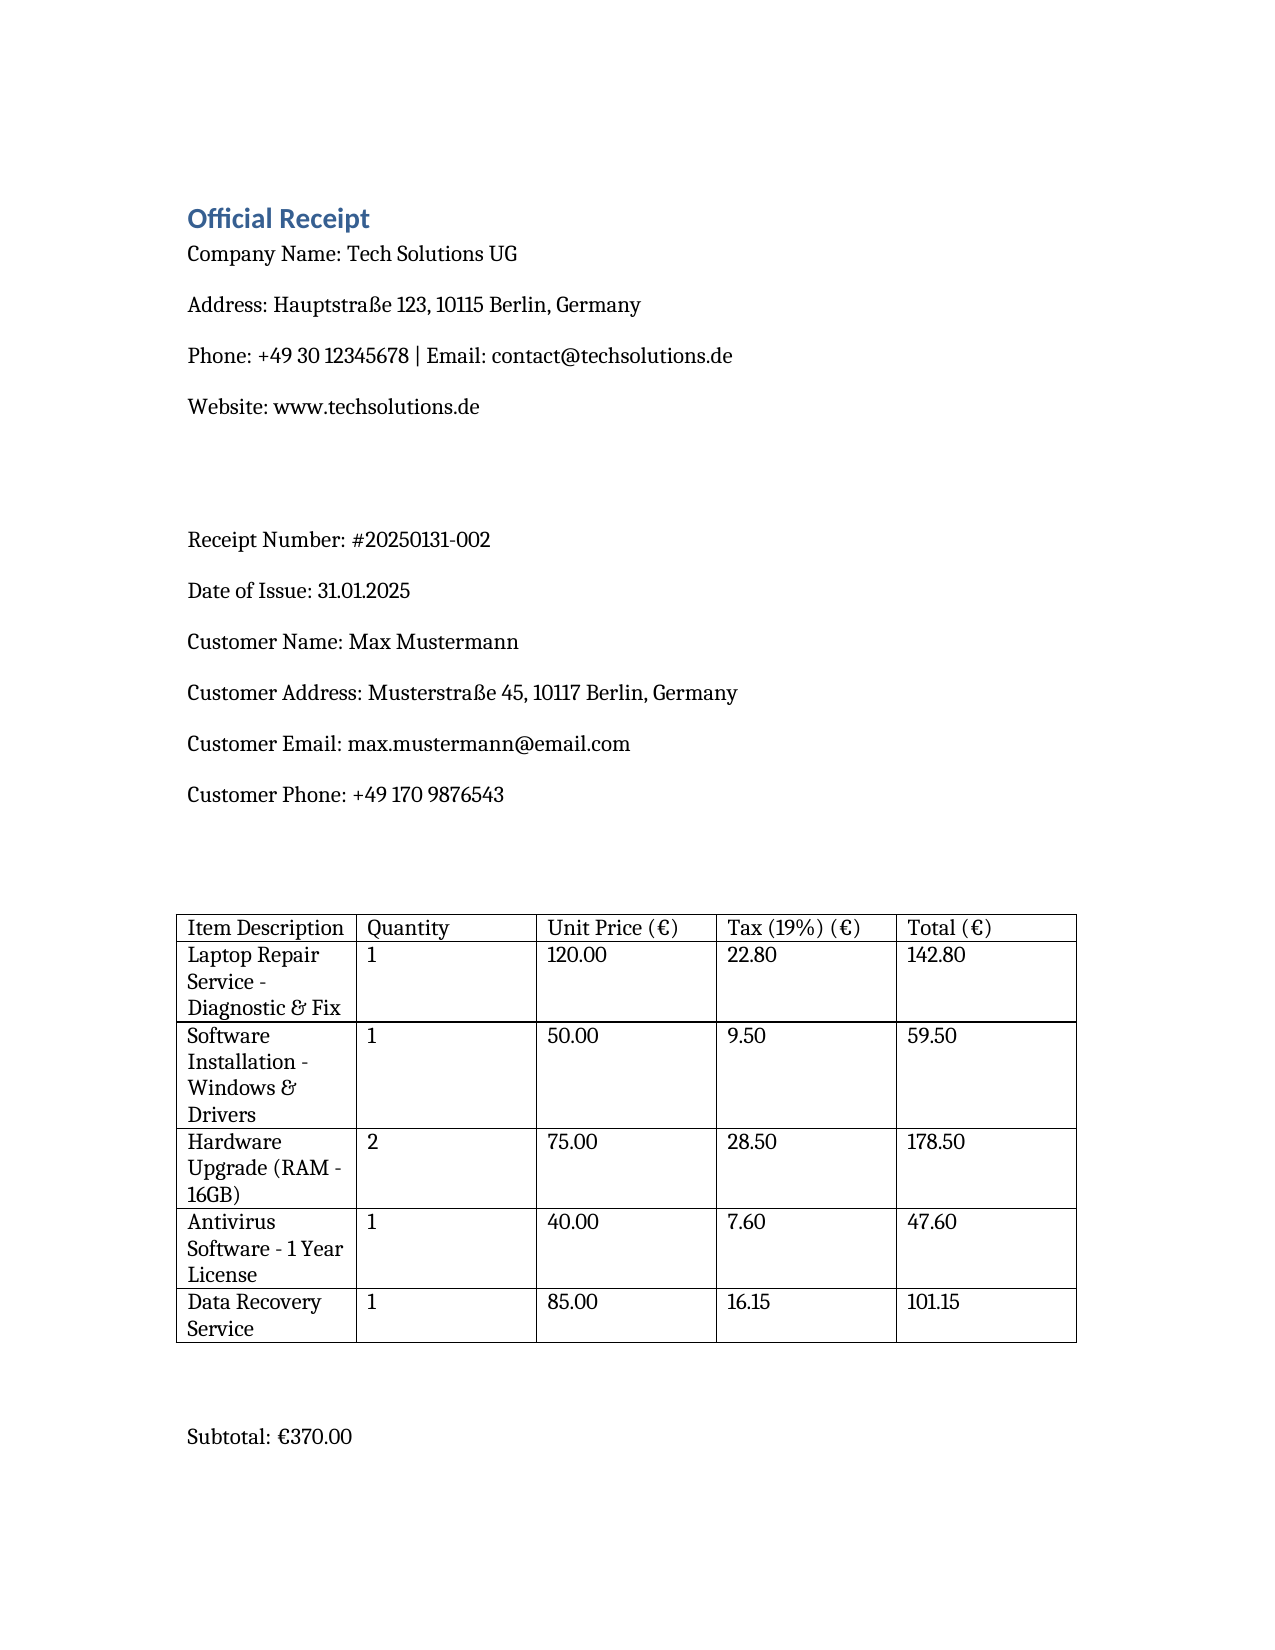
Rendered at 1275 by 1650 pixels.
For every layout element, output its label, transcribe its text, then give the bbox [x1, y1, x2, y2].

text Phone: +49 30 12345678 | Email: contact@techsolutions.de [187, 343, 1087, 369]
text Date of Issue: 31.01.2025 [187, 577, 1087, 604]
text Customer Phone: +49 170 9876543 [187, 782, 1087, 808]
table_cell Antivirus Software - 1 Year License [177, 1209, 356, 1288]
table_cell 75.00 [537, 1129, 716, 1208]
text Subtotal: €370.00 [187, 1424, 1087, 1450]
table_cell 120.00 [537, 942, 716, 1021]
table_header Quantity [357, 915, 536, 941]
table_header Total (€) [897, 915, 1076, 941]
text Website: www.techsolutions.de [187, 394, 1087, 420]
table_header Item Description [177, 915, 356, 941]
table_cell 1 [357, 1023, 536, 1128]
table_cell 142.80 [897, 942, 1076, 1021]
table_cell 178.50 [897, 1129, 1076, 1208]
text Customer Address: Musterstraße 45, 10117 Berlin, Germany [187, 679, 1087, 706]
table_cell Data Recovery Service [177, 1289, 356, 1342]
table_cell 1 [357, 942, 536, 1021]
text Customer Name: Max Mustermann [187, 628, 1087, 655]
text Receipt Number: #20250131-002 [187, 526, 1087, 553]
table_cell 85.00 [537, 1289, 716, 1342]
table_cell 7.60 [717, 1209, 896, 1288]
text Address: Hauptstraße 123, 10115 Berlin, Germany [187, 292, 1087, 318]
table_cell 101.15 [897, 1289, 1076, 1342]
table_cell Software Installation - Windows & Drivers [177, 1023, 356, 1128]
table_cell 1 [357, 1209, 536, 1288]
text Company Name: Tech Solutions UG [187, 241, 1087, 267]
table_header Unit Price (€) [537, 915, 716, 941]
table_cell 22.80 [717, 942, 896, 1021]
table_cell Hardware Upgrade (RAM - 16GB) [177, 1129, 356, 1208]
table_header Tax (19%) (€) [717, 915, 896, 941]
table_cell 40.00 [537, 1209, 716, 1288]
table_cell 28.50 [717, 1129, 896, 1208]
text Customer Email: max.mustermann@email.com [187, 731, 1087, 757]
table_cell 47.60 [897, 1209, 1076, 1288]
table_cell Laptop Repair Service - Diagnostic & Fix [177, 942, 356, 1021]
subtitle Official Receipt [187, 200, 1087, 236]
table_cell 59.50 [897, 1023, 1076, 1128]
table_cell 2 [357, 1129, 536, 1208]
table_cell 50.00 [537, 1023, 716, 1128]
table_cell 1 [357, 1289, 536, 1342]
table_cell 9.50 [717, 1023, 896, 1128]
table_cell 16.15 [717, 1289, 896, 1342]
